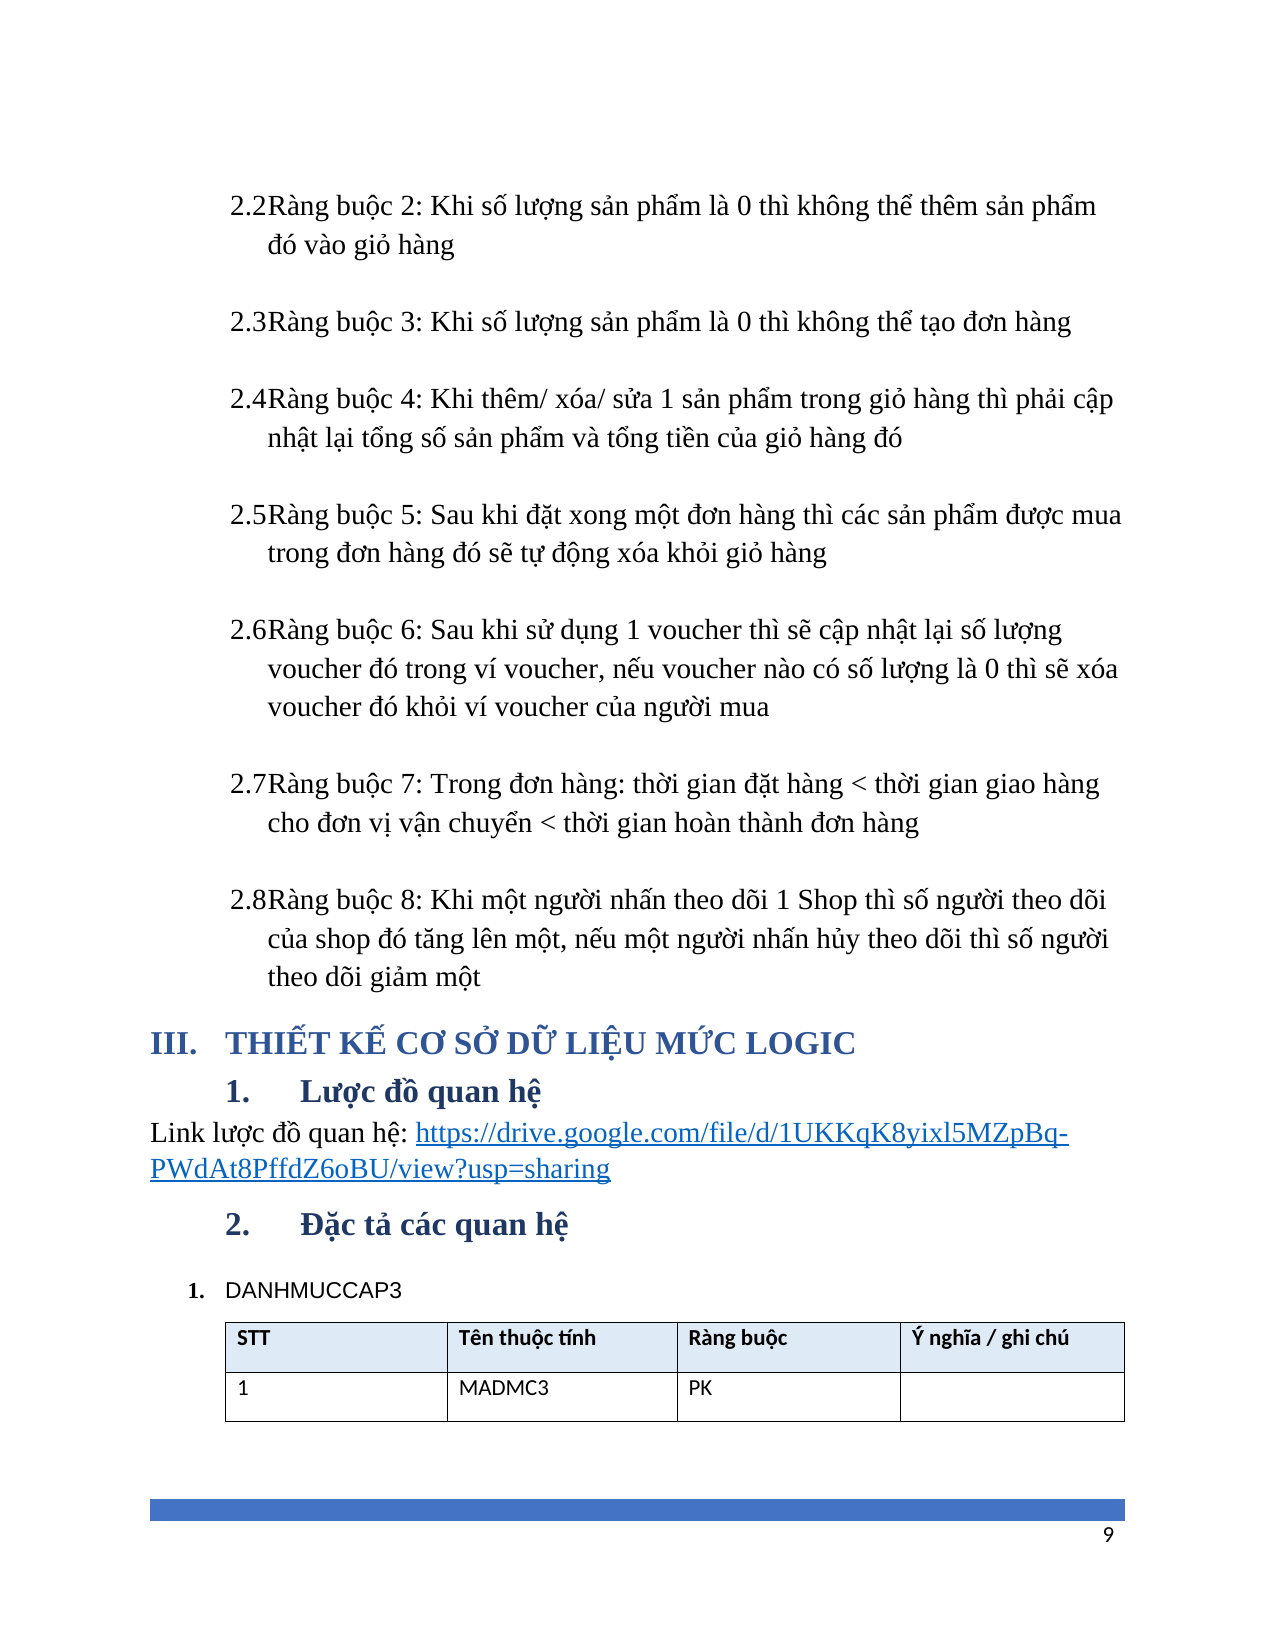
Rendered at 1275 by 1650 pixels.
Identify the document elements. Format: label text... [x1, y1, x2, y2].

subtitle THIẾT KẾ CƠ SỞ DỮ LIỆU MỨC LOGIC [150, 1023, 1125, 1061]
list Ràng buộc 7: Trong đơn hàng: thời gian đặt hàng < thời gian giao hàng cho đơn vị vận chuyển < thời gian hoàn thành đơn hàng [230, 767, 1125, 839]
table_cell 1 [226, 1373, 447, 1421]
table_header STT [226, 1323, 447, 1372]
list DANHMUCCAP3 [187, 1277, 1125, 1304]
table_cell PK [678, 1373, 900, 1421]
subtitle Đặc tả các quan hệ [225, 1204, 1125, 1242]
list Ràng buộc 6: Sau khi sử dụng 1 voucher thì sẽ cập nhật lại số lượng voucher đó trong ví voucher, nếu voucher nào có số lượng là 0 thì sẽ xóa voucher đó khỏi ví voucher của người mua [230, 612, 1125, 723]
list Ràng buộc 8: Khi một người nhấn theo dõi 1 Shop thì số người theo dõi của shop đó tăng lên một, nếu một người nhấn hủy theo dõi thì số người theo dõi giảm một [230, 882, 1125, 993]
table_cell MADMC3 [448, 1373, 677, 1421]
list Ràng buộc 5: Sau khi đặt xong một đơn hàng thì các sản phẩm được mua trong đơn hàng đó sẽ tự động xóa khỏi giỏ hàng [230, 497, 1125, 569]
table_cell [901, 1373, 1124, 1421]
list Ràng buộc 2: Khi số lượng sản phẩm là 0 thì không thể thêm sản phẩm đó vào giỏ hàng [230, 188, 1125, 261]
text Link lược đồ quan hệ: https://drive.google.com/file/d/1UKKqK8yixl5MZpBq-PWdAt8PffdZ6oBU/view?usp=sharing [150, 1115, 1125, 1185]
table_header Tên thuộc tính [448, 1323, 677, 1372]
table_header Ý nghĩa / ghi chú [901, 1323, 1124, 1372]
table_header Ràng buộc [678, 1323, 900, 1372]
list Ràng buộc 4: Khi thêm/ xóa/ sửa 1 sản phẩm trong giỏ hàng thì phải cập nhật lại tổng số sản phẩm và tổng tiền của giỏ hàng đó [230, 381, 1125, 453]
subtitle Lược đồ quan hệ [225, 1071, 1125, 1109]
list Ràng buộc 3: Khi số lượng sản phẩm là 0 thì không thể tạo đơn hàng [230, 304, 1125, 338]
